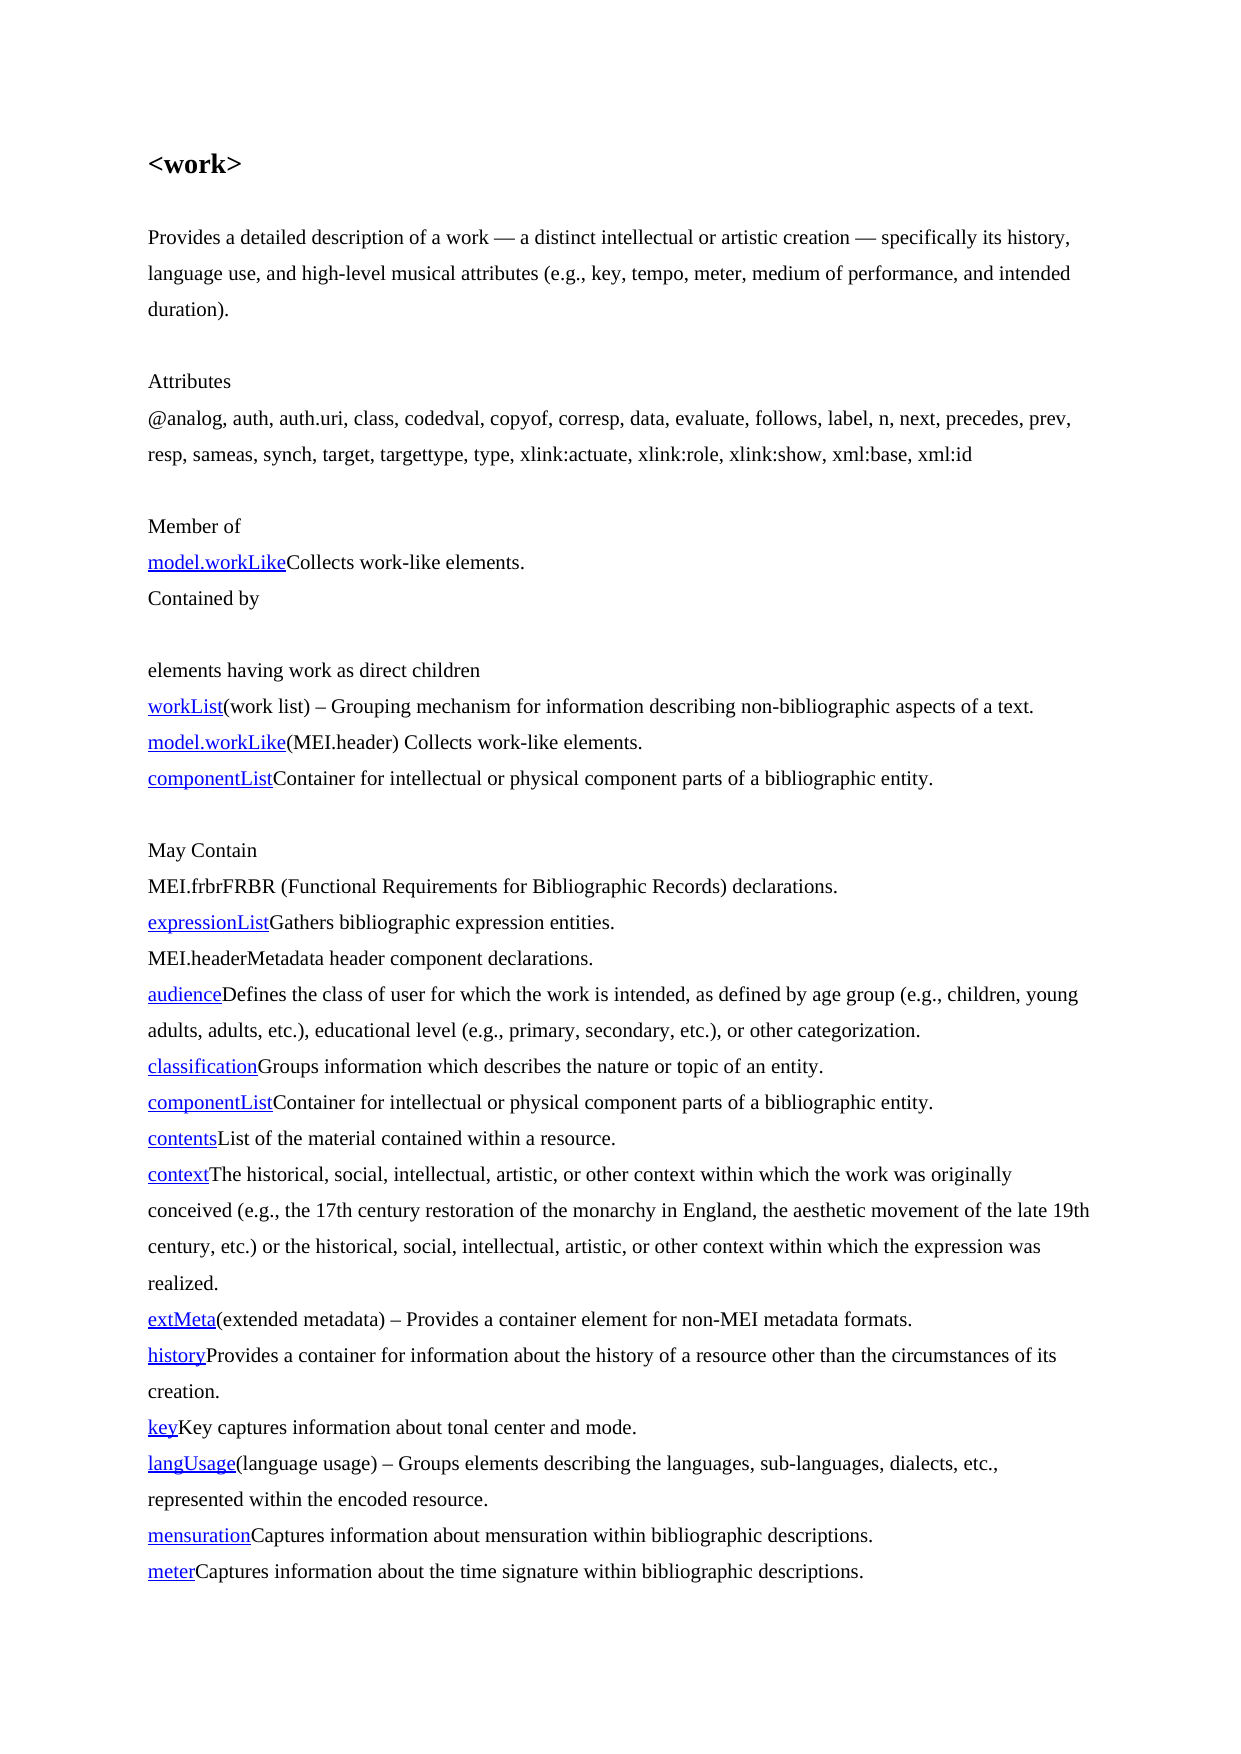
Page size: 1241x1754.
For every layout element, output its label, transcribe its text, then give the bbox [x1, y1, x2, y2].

text mensurationCaptures information about mensuration within bibliographic descriptions. [148, 1523, 1093, 1547]
text Contained by [148, 586, 1093, 610]
text audienceDefines the class of user for which the work is intended, as defined by age group (e.g., children, young adults, adults, etc.), educational level (e.g., primary, secondary, etc.), or other categorization. [148, 982, 1093, 1042]
text contextThe historical, social, intellectual, artistic, or other context within which the work was originally conceived (e.g., the 17th century restoration of the monarchy in England, the aesthetic movement of the late 19th century, etc.) or the historical, social, intellectual, artistic, or other context within which the expression was realized. [148, 1162, 1093, 1294]
text MEI.headerMetadata header component declarations. [148, 946, 1093, 970]
text meterCaptures information about the time signature within bibliographic descriptions. [148, 1559, 1093, 1583]
text expressionListGathers bibliographic expression entities. [148, 910, 1093, 934]
text @analog, auth, auth.uri, class, codedval, copyof, corresp, data, evaluate, follows, label, n, next, precedes, prev, resp, sameas, synch, target, targettype, type, xlink:actuate, xlink:role, xlink:show, xml:base, xml:id [148, 406, 1093, 466]
text May Contain [148, 838, 1093, 862]
text extMeta(extended metadata) – Provides a container element for non-MEI metadata formats. [148, 1307, 1093, 1331]
text MEI.frbrFRBR (Functional Requirements for Bibliographic Records) declarations. [148, 874, 1093, 898]
text Member of [148, 514, 1093, 538]
text elements having work as direct children [148, 658, 1093, 682]
text <work> [148, 148, 1093, 180]
text historyProvides a container for information about the history of a resource other than the circumstances of its creation. [148, 1343, 1093, 1403]
text componentListContainer for intellectual or physical component parts of a bibliographic entity. [148, 766, 1093, 790]
text classificationGroups information which describes the nature or topic of an entity. [148, 1054, 1093, 1078]
text Provides a detailed description of a work — a distinct intellectual or artistic creation — specifically its history, language use, and high-level musical attributes (e.g., key, tempo, meter, medium of performance, and intended duration). [148, 225, 1093, 321]
text componentListContainer for intellectual or physical component parts of a bibliographic entity. [148, 1090, 1093, 1114]
text langUsage(language usage) – Groups elements describing the languages, sub-languages, dialects, etc., represented within the encoded resource. [148, 1451, 1093, 1511]
text workList(work list) – Grouping mechanism for information describing non-bibliographic aspects of a text. [148, 694, 1093, 718]
text model.workLikeCollects work-like elements. [148, 550, 1093, 574]
text contentsList of the material contained within a resource. [148, 1126, 1093, 1150]
text Attributes [148, 369, 1093, 393]
text model.workLike(MEI.header) Collects work-like elements. [148, 730, 1093, 754]
text keyKey captures information about tonal center and mode. [148, 1415, 1093, 1439]
